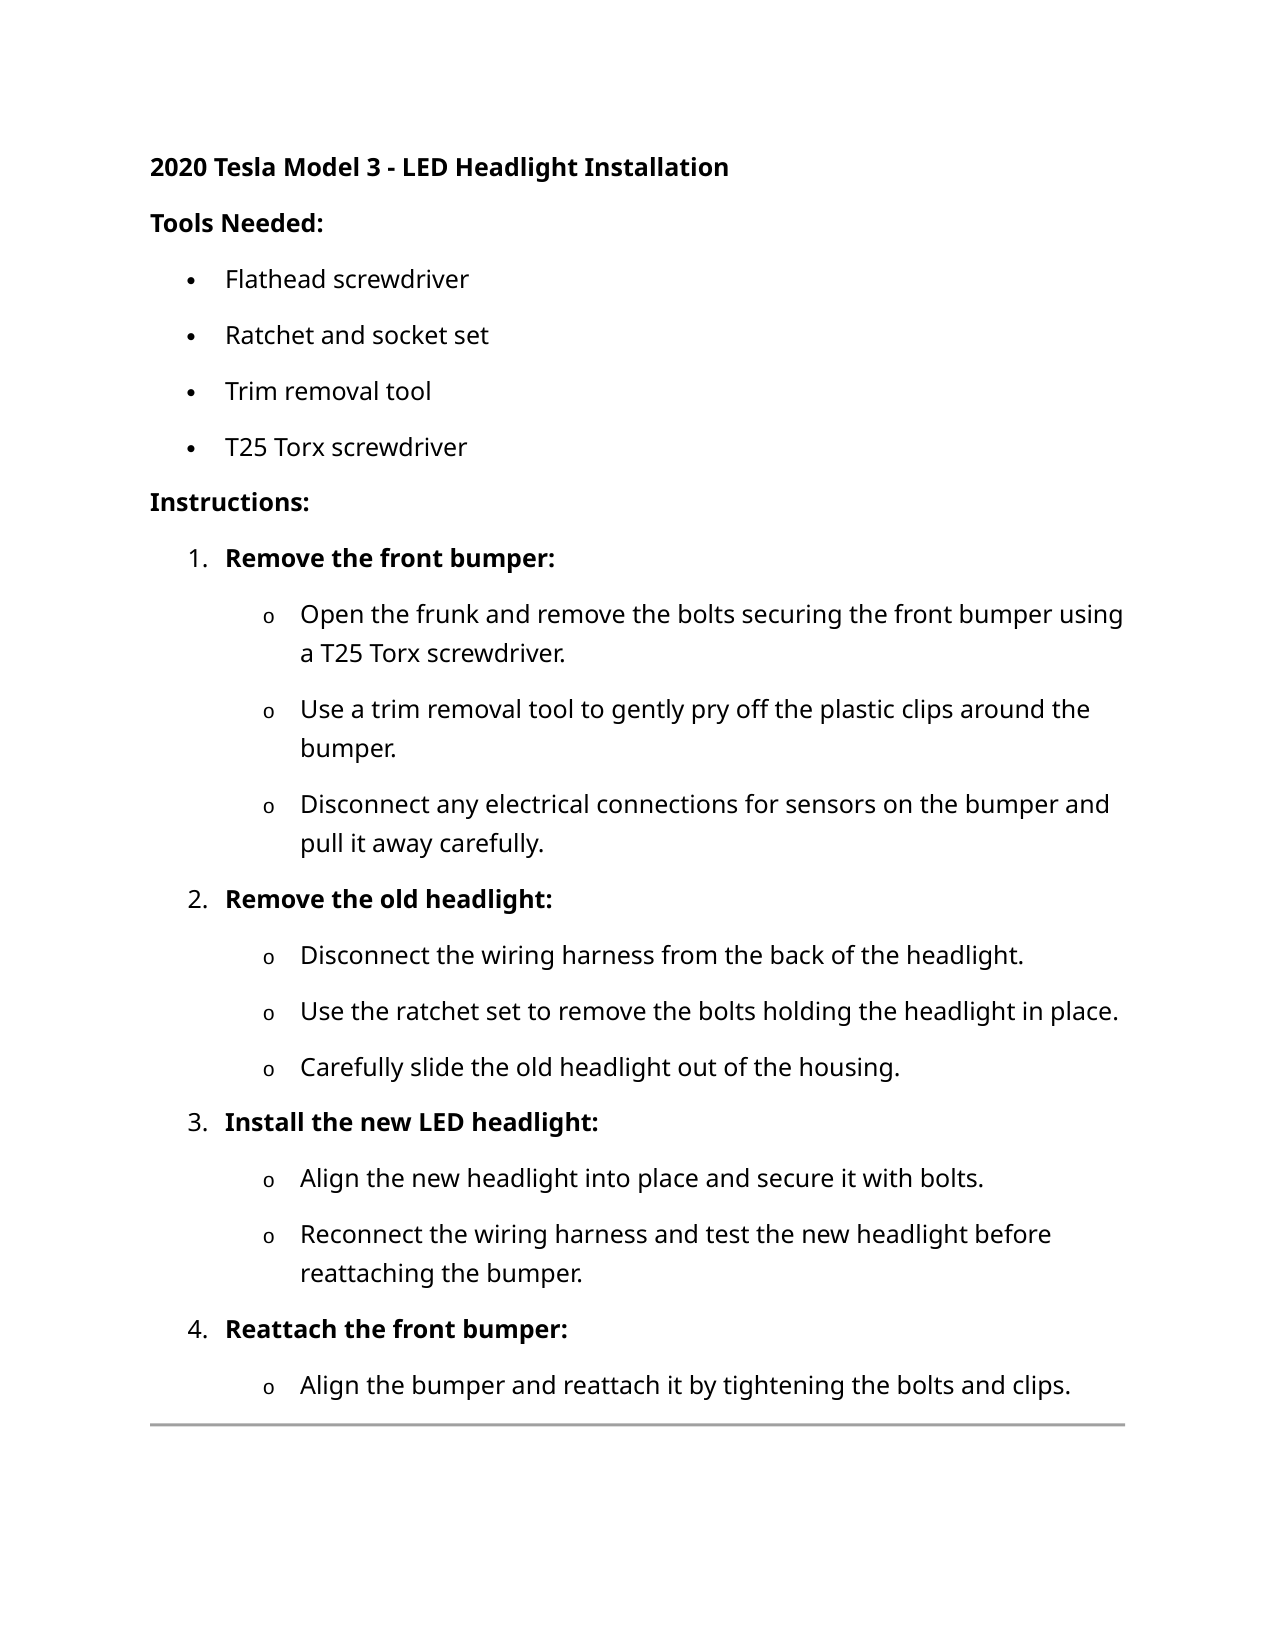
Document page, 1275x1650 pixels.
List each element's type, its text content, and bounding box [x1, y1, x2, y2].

list Install the new LED headlight: [187, 1105, 1125, 1139]
text 2020 Tesla Model 3 - LED Headlight Installation [150, 150, 1125, 184]
list Ratchet and socket set [187, 317, 1125, 352]
list Align the bumper and reattach it by tightening the bolts and clips. [262, 1367, 1125, 1402]
list Reattach the front bumper: [187, 1312, 1125, 1346]
list Use a trim removal tool to gently pry off the plastic clips around the bumper. [262, 692, 1125, 765]
list Open the frunk and remove the bolts securing the front bumper using a T25 Torx screwdriver. [262, 597, 1125, 670]
text Tools Needed: [150, 206, 1125, 240]
list Reconnect the wiring harness and test the new headlight before reattaching the bumper. [262, 1217, 1125, 1290]
text Instructions: [150, 485, 1125, 519]
list T25 Torx screwdriver [187, 429, 1125, 463]
list Trim removal tool [187, 373, 1125, 407]
list Align the new headlight into place and secure it with bolts. [262, 1161, 1125, 1195]
list Remove the old headlight: [187, 882, 1125, 916]
list Flathead screwdriver [187, 262, 1125, 296]
list Remove the front bumper: [187, 541, 1125, 575]
list Carefully slide the old headlight out of the housing. [262, 1049, 1125, 1083]
list Disconnect any electrical connections for sensors on the bumper and pull it away carefully. [262, 787, 1125, 860]
list Use the ratchet set to remove the bolts holding the headlight in place. [262, 993, 1125, 1027]
list Disconnect the wiring harness from the back of the headlight. [262, 937, 1125, 972]
